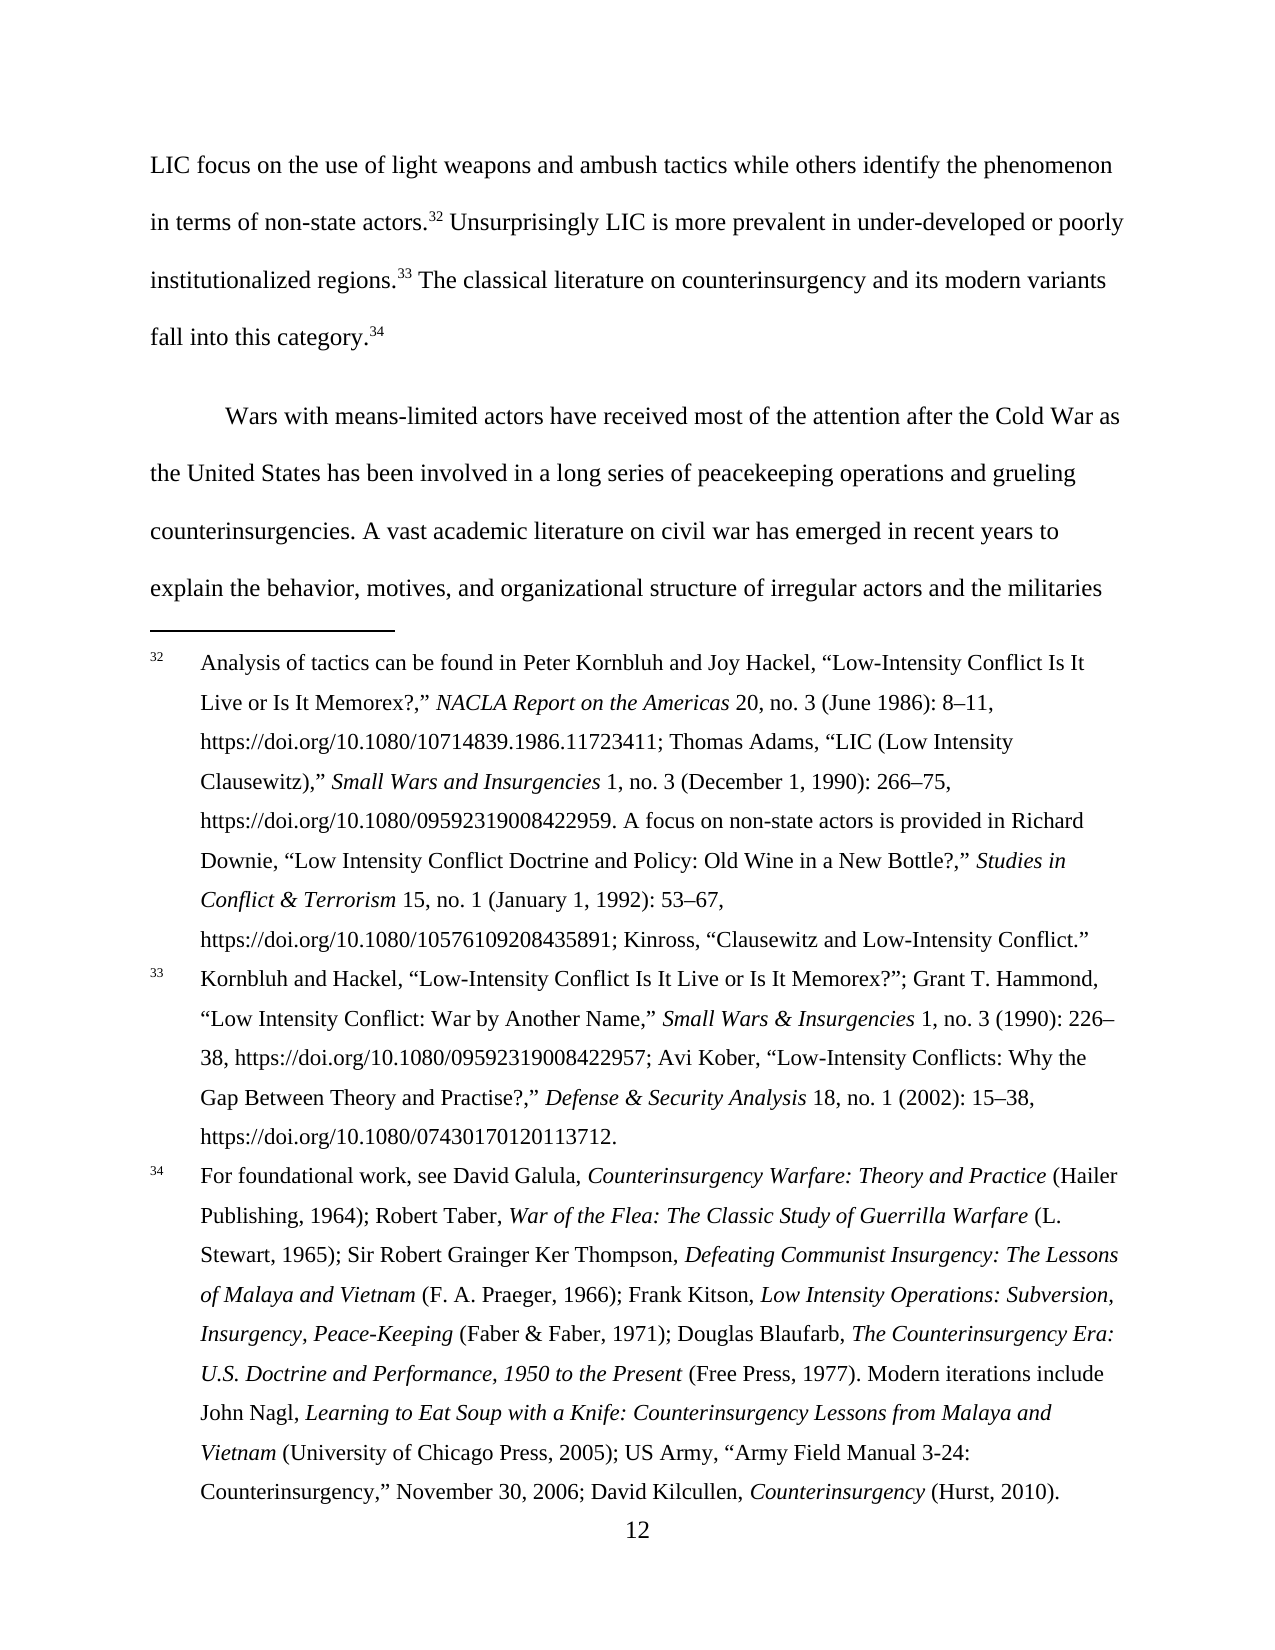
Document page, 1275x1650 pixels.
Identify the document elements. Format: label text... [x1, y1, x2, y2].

text Wars with means-limited actors have received most of the attention after the Cold War as the United States has been involved in a long series of peacekeeping operations and grueling counterinsurgencies. A vast academic literature on civil war has emerged in recent years to explain the behavior, motives, and organizational structure of irregular actors and the militaries that fight them. The recent renewal of interest in low-intensity conflict between more capable competitors in many ways represents a return to the two earlier themes—wars limited by ends and risk-sensitivity. [150, 401, 1125, 602]
text The Cold War also witnessed numerous decolonization struggles and proxy wars in the Third World. Limited war with irregular forces rather than a peer competitor directly garnered much attention in the 1970s under the rubric of “low intensity conflict” (LIC). Some treatments of LIC focus on the use of light weapons and ambush tactics while others identify the phenomenon in terms of non-state actors. Unsurprisingly LIC is more prevalent in under-developed or poorly institutionalized regions. The classical literature on counterinsurgency and its modern variants fall into this category. [150, 150, 1125, 351]
